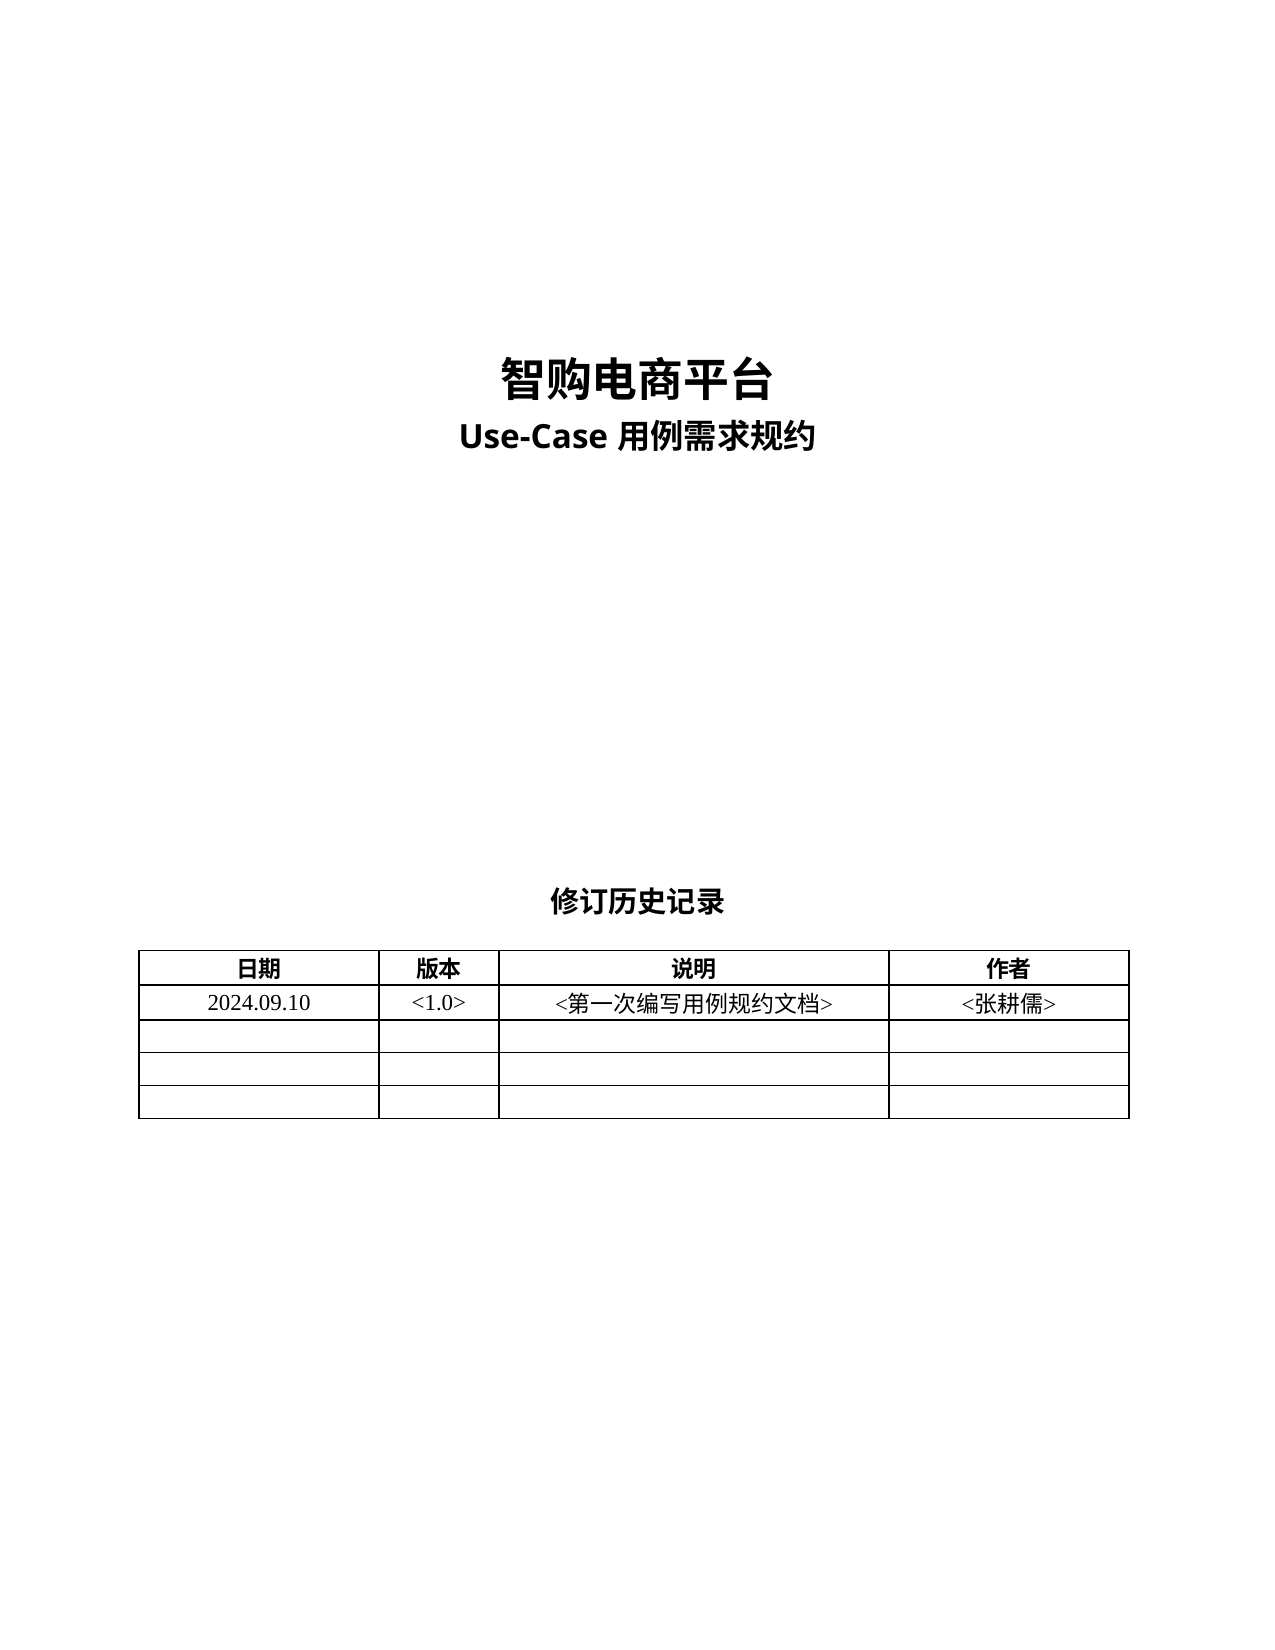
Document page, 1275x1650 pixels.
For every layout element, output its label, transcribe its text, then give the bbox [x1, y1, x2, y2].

table_cell [500, 1086, 888, 1117]
text Use-Case 用例需求规约 [150, 409, 1125, 458]
table_cell [380, 1053, 498, 1085]
table_header 版本 [380, 951, 498, 984]
table_cell [890, 1053, 1128, 1085]
table_cell <张耕儒> [890, 986, 1128, 1019]
table_cell 2024.09.10 [140, 986, 378, 1019]
title 智购电商平台 [150, 343, 1125, 409]
title 修订历史记录 [150, 879, 1125, 921]
table_cell [140, 1021, 378, 1052]
table_header 作者 [890, 951, 1128, 984]
table_cell [140, 1053, 378, 1085]
table_cell [140, 1086, 378, 1117]
table_cell [500, 1053, 888, 1085]
table_cell <第一次编写用例规约文档> [500, 986, 888, 1019]
table_cell [380, 1086, 498, 1117]
table_cell [500, 1021, 888, 1052]
table_cell <1.0> [380, 986, 498, 1019]
table_header 日期 [140, 951, 378, 984]
table_cell [890, 1086, 1128, 1117]
table_cell [380, 1021, 498, 1052]
table_header 说明 [500, 951, 888, 984]
table_cell [890, 1021, 1128, 1052]
